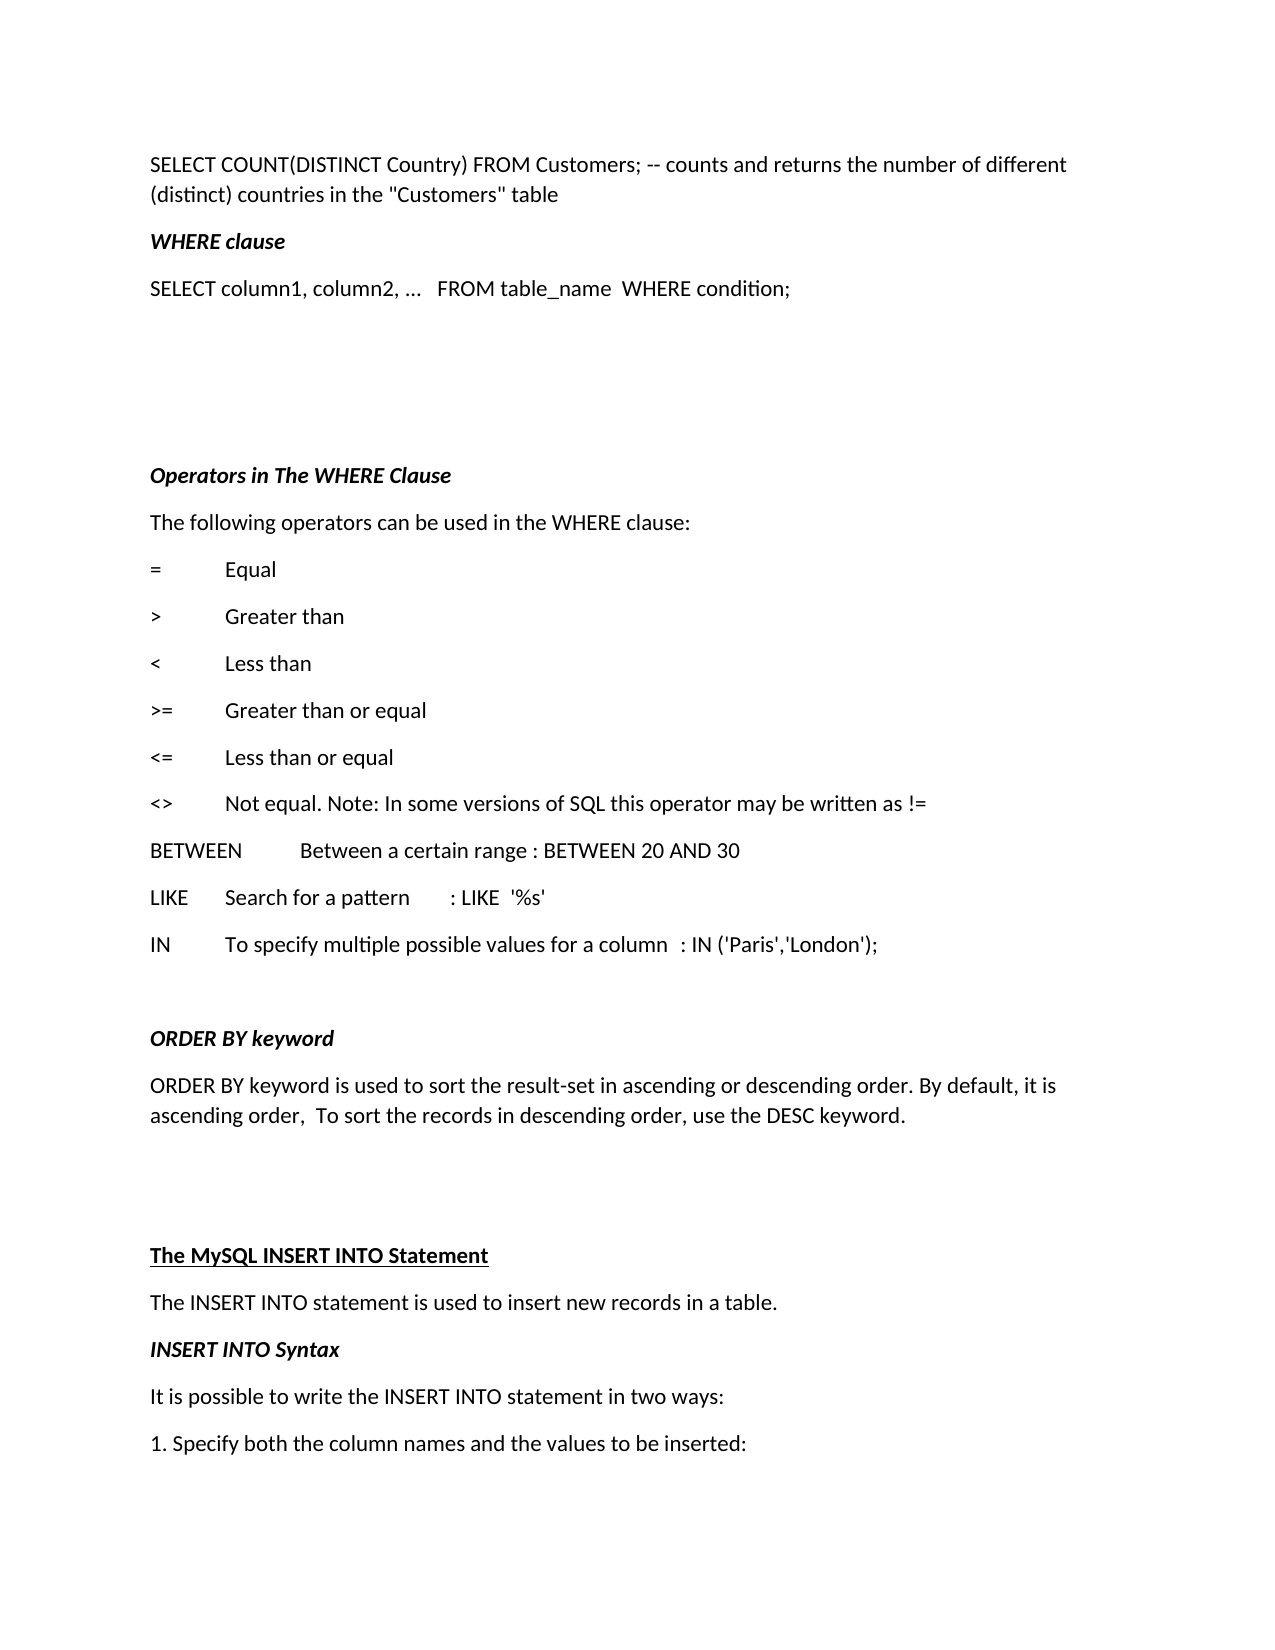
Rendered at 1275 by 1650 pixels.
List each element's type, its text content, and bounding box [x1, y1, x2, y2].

text 1. Specify both the column names and the values to be inserted: [150, 1429, 1125, 1457]
text < Less than [150, 649, 1125, 677]
text ORDER BY keyword [150, 1024, 1125, 1052]
text LIKE Search for a pattern : LIKE '%s' [150, 883, 1125, 911]
text SELECT column1, column2, ... FROM table_name WHERE condition; [150, 274, 1125, 302]
text The MySQL INSERT INTO Statement [150, 1242, 1125, 1270]
text SELECT COUNT(DISTINCT Country) FROM Customers; -- counts and returns the number of different (distinct) countries in the "Customers" table [150, 150, 1125, 208]
text >= Greater than or equal [150, 696, 1125, 724]
text BETWEEN Between a certain range : BETWEEN 20 AND 30 [150, 836, 1125, 864]
text Operators in The WHERE Clause [150, 461, 1125, 489]
text = Equal [150, 555, 1125, 583]
text WHERE clause [150, 227, 1125, 255]
text > Greater than [150, 602, 1125, 630]
text IN To specify multiple possible values for a column : IN ('Paris','London'); [150, 930, 1125, 958]
text It is possible to write the INSERT INTO statement in two ways: [150, 1382, 1125, 1410]
text INSERT INTO Syntax [150, 1335, 1125, 1363]
text <> Not equal. Note: In some versions of SQL this operator may be written as != [150, 789, 1125, 818]
text <= Less than or equal [150, 743, 1125, 771]
text The INSERT INTO statement is used to insert new records in a table. [150, 1288, 1125, 1317]
text ORDER BY keyword is used to sort the result-set in ascending or descending order. By default, it is ascending order, To sort the records in descending order, use the DESC keyword. [150, 1071, 1125, 1129]
text The following operators can be used in the WHERE clause: [150, 508, 1125, 536]
